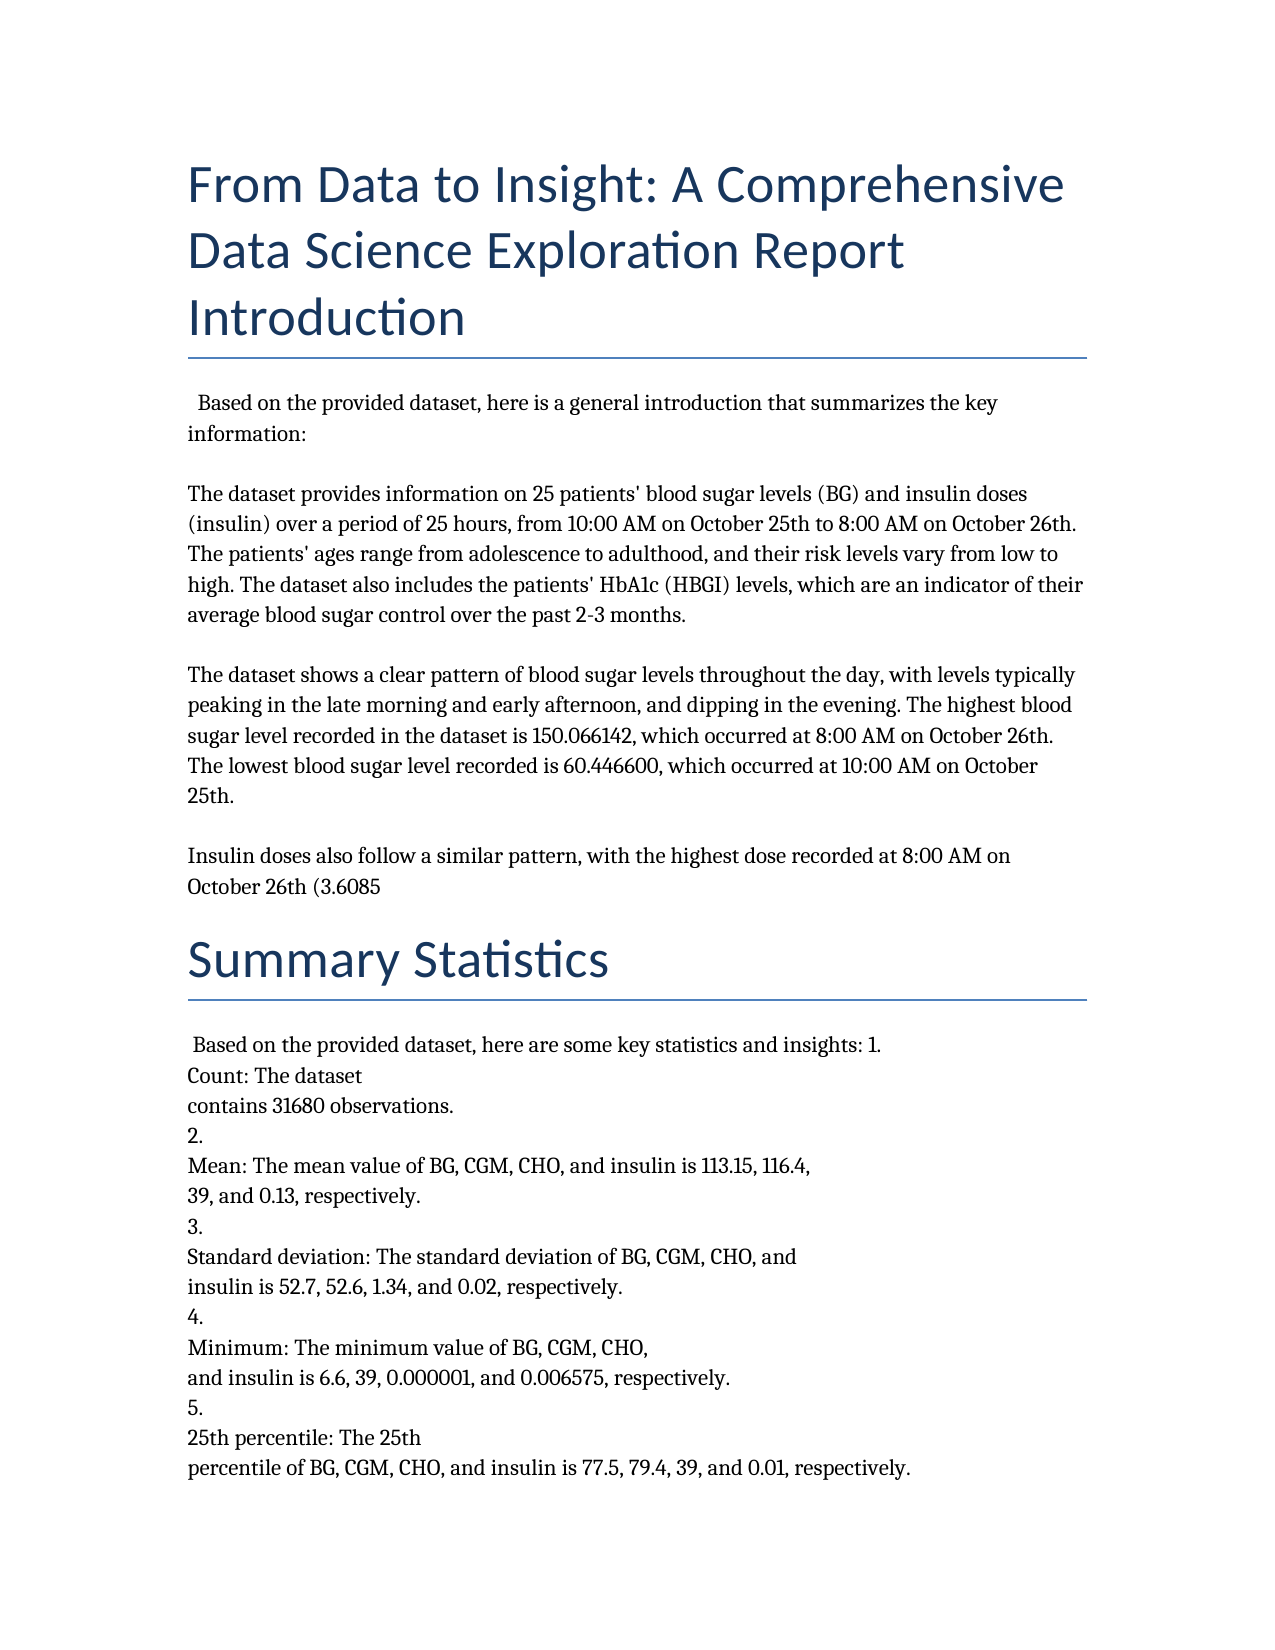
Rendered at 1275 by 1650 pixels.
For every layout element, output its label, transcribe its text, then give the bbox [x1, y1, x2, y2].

text Based on the provided dataset, here is a general introduction that summarizes the key information: The dataset provides information on 25 patients' blood sugar levels (BG) and insulin doses (insulin) over a period of 25 hours, from 10:00 AM on October 25th to 8:00 AM on October 26th. The patients' ages range from adolescence to adulthood, and their risk levels vary from low to high. The dataset also includes the patients' HbA1c (HBGI) levels, which are an indicator of their average blood sugar control over the past 2-3 months. The dataset shows a clear pattern of blood sugar levels throughout the day, with levels typically peaking in the late morning and early afternoon, and dipping in the evening. The highest blood sugar level recorded in the dataset is 150.066142, which occurred at 8:00 AM on October 26th. The lowest blood sugar level recorded is 60.446600, which occurred at 10:00 AM on October 25th. Insulin doses also follow a similar pattern, with the highest dose recorded at 8:00 AM on October 26th (3.6085 [187, 390, 1087, 900]
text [187, 1032, 1087, 1482]
title Introduction [187, 282, 1087, 359]
title Summary Statistics [187, 924, 1087, 1001]
title From Data to Insight: A Comprehensive Data Science Exploration Report [187, 150, 1087, 282]
